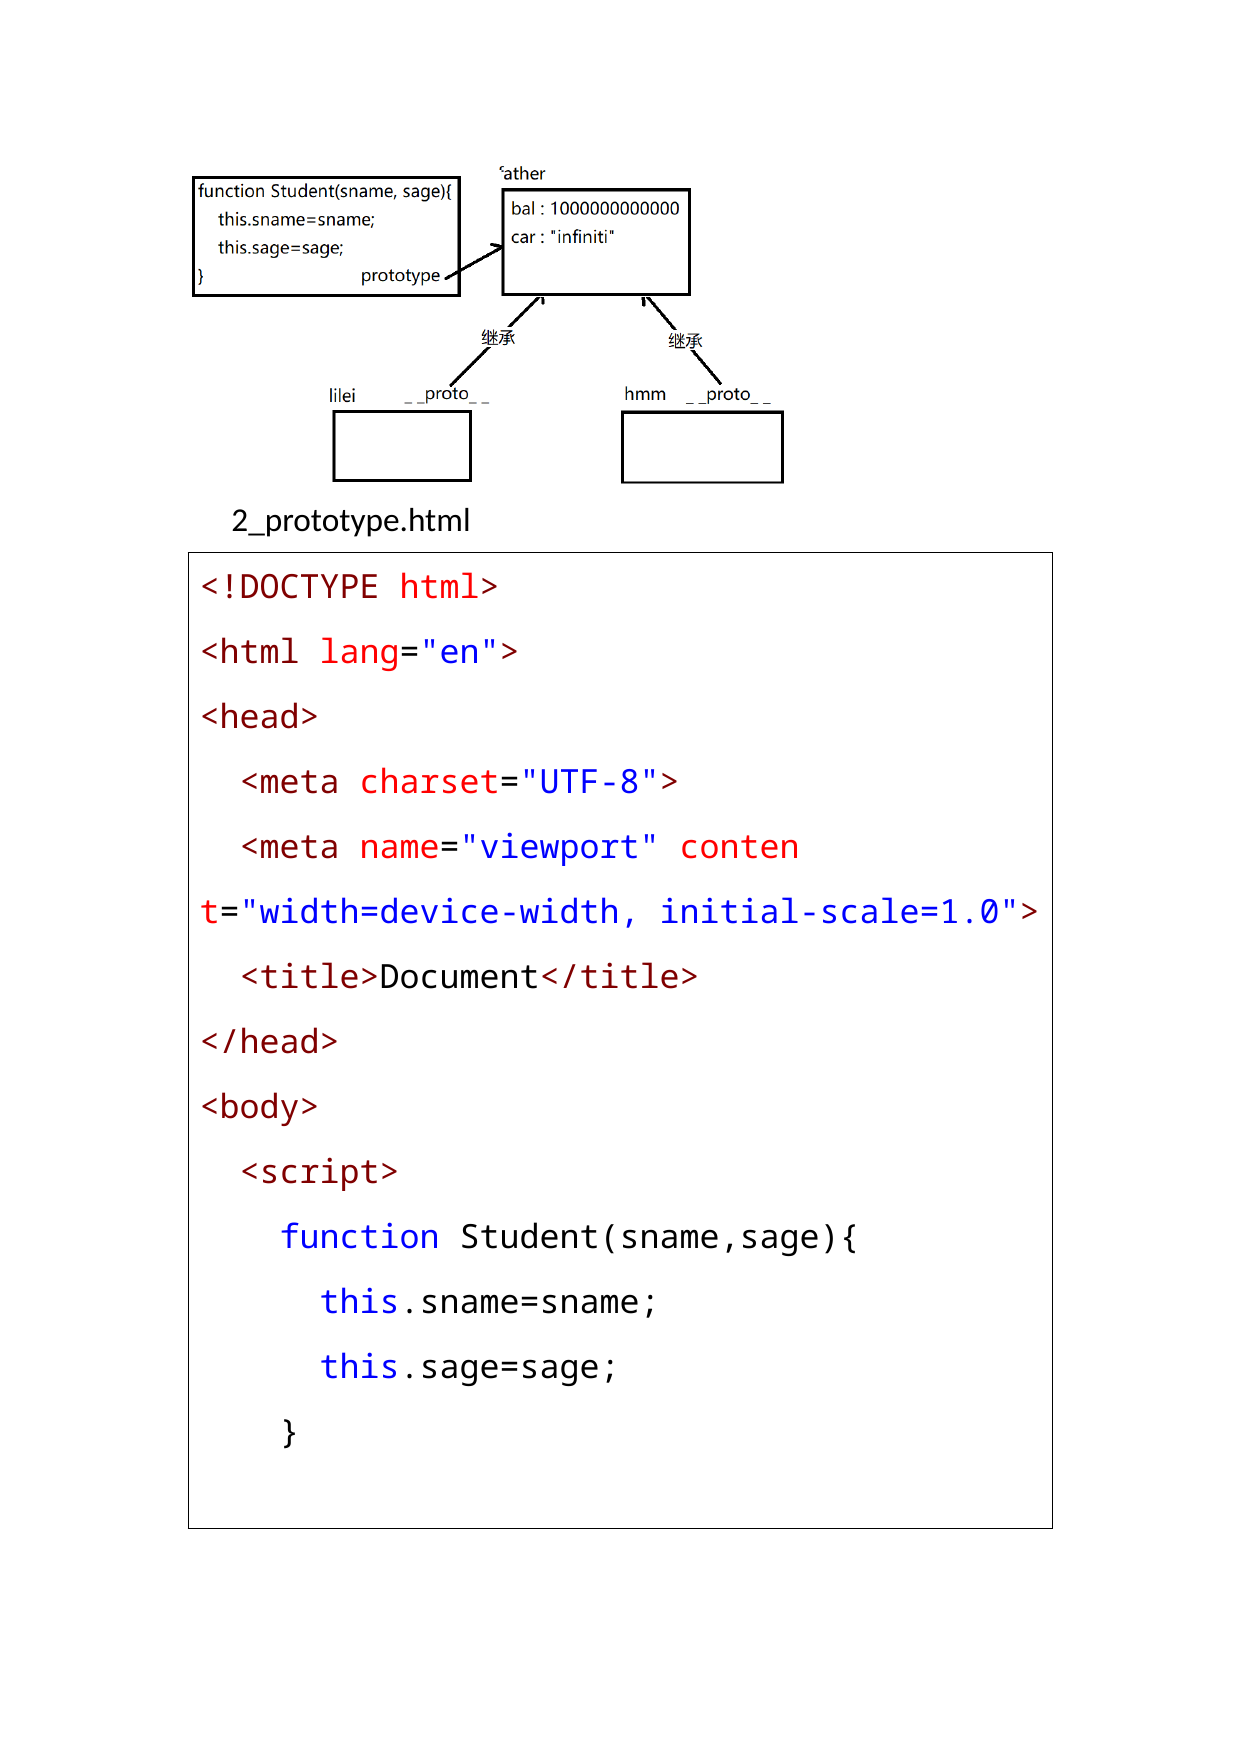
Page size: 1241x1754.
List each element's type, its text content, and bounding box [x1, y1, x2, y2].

picture [187, 162, 789, 485]
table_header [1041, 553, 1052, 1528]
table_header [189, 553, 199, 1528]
text 2_prototype.html [187, 487, 1053, 552]
